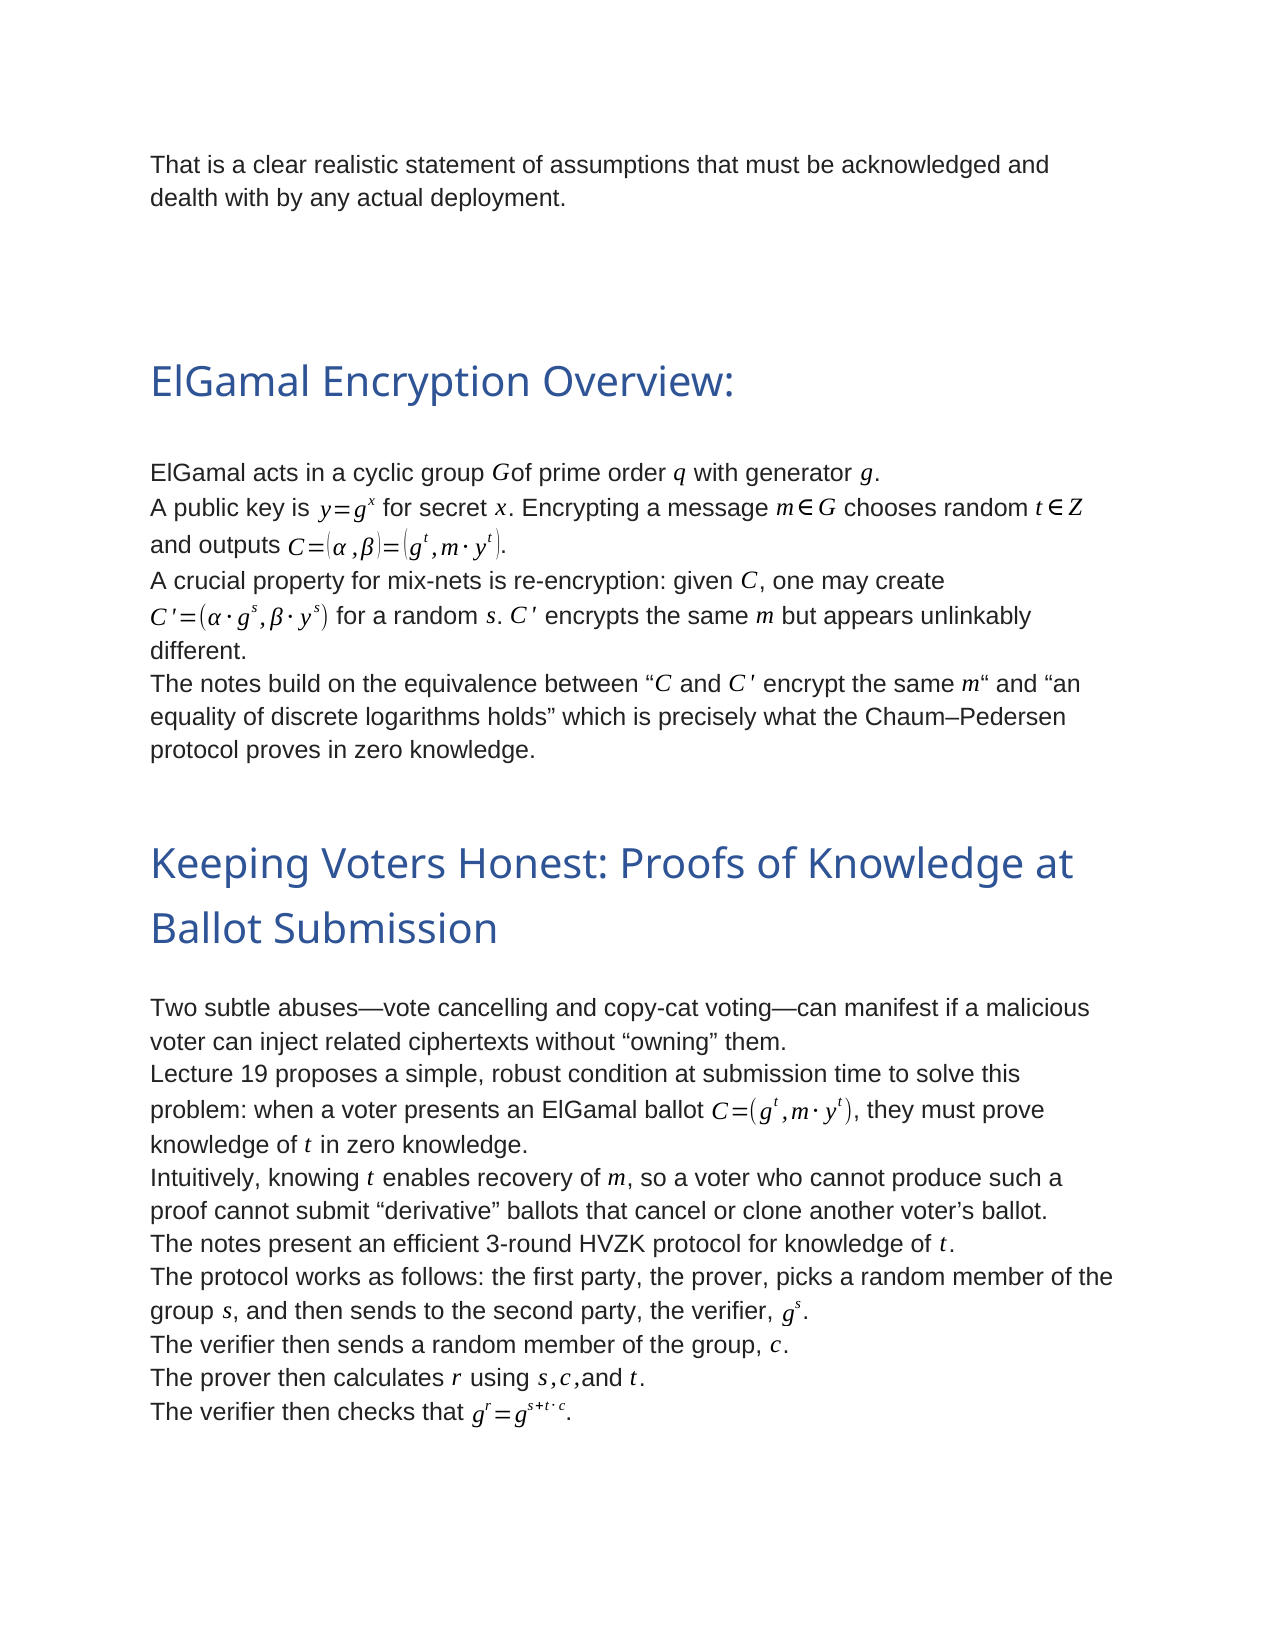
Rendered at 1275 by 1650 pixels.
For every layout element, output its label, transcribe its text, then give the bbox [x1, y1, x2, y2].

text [150, 150, 1125, 212]
text ElGamal acts in a cyclic group of prime order with generator . A public key is for secret . Encrypting a message chooses random ​and outputs . A crucial property for mix-nets is re-encryption: given , one may create for a random . encrypts the same but appears unlinkably different. The notes build on the equivalence between “ and encrypt the same “ and “an equality of discrete logarithms holds” which is precisely what the Chaum–Pedersen protocol proves in zero knowledge. [150, 425, 1125, 764]
text Keeping Voters Honest: Proofs of Knowledge at Ballot Submission Two subtle abuses—vote cancelling and copy-cat voting—can manifest if a malicious voter can inject related ciphertexts without “owning” them. Lecture 19 proposes a simple, robust condition at submission time to solve this problem: when a voter presents an ElGamal ballot , they must prove knowledge of in zero knowledge. Intuitively, knowing enables recovery of , so a voter who cannot produce such a proof cannot submit “derivative” ballots that cancel or clone another voter’s ballot. The notes present an efficient 3-round HVZK protocol for knowledge of . The protocol works as follows: the first party, the prover, picks a random member of the group , and then sends to the second party, the verifier, . The verifier then sends a random member of the group, . The prover then calculates using and . The verifier then checks that . [150, 834, 1125, 1427]
subtitle ElGamal Encryption Overview: [150, 287, 1125, 408]
